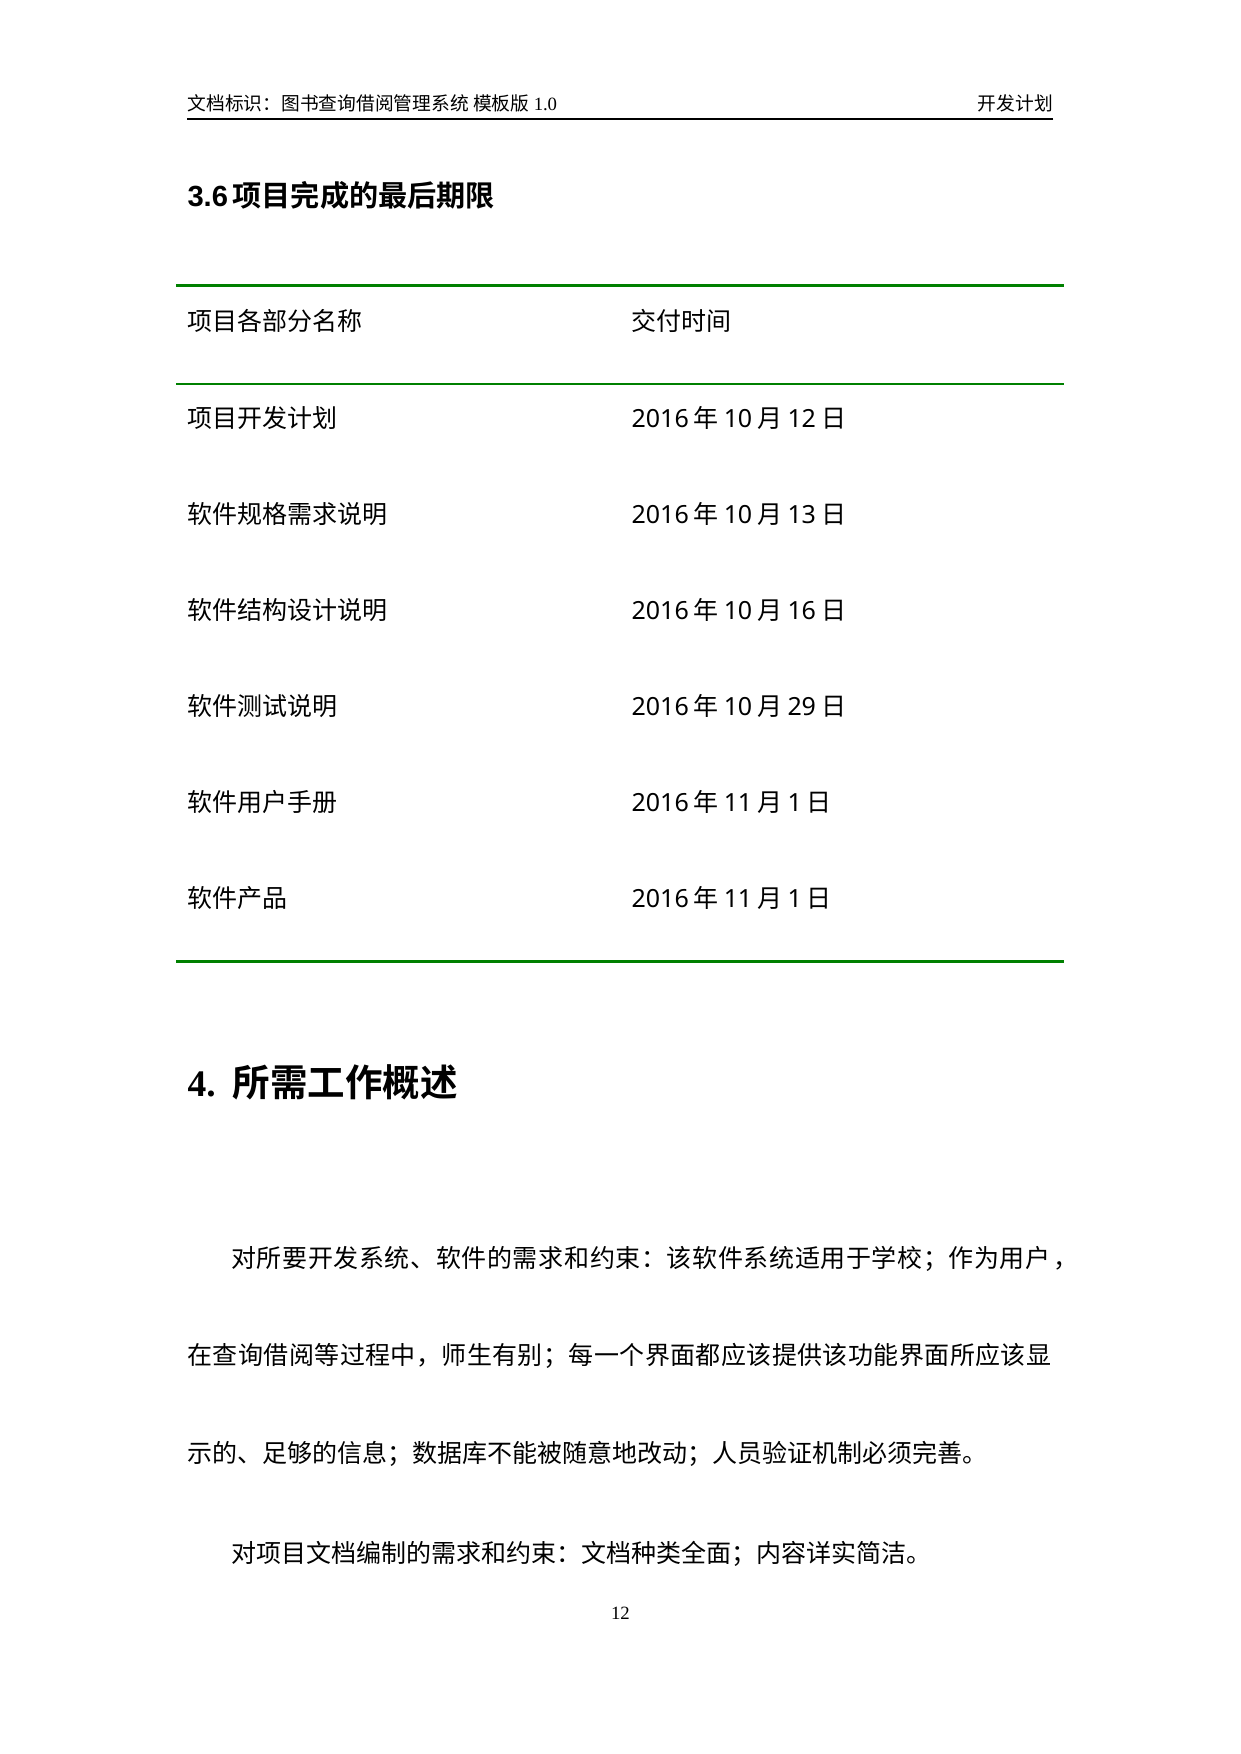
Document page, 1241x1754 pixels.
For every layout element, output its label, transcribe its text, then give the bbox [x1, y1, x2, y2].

subtitle 项目完成的最后期限 [187, 161, 1053, 226]
table_cell 2016年10月16日 [620, 576, 1064, 672]
table_cell 2016年10月13日 [620, 480, 1064, 576]
table_cell 软件测试说明 [176, 672, 620, 768]
table_cell 项目开发计划 [176, 385, 620, 480]
text 对项目文档编制的需求和约束：文档种类全面；内容详实简洁。 [187, 1519, 1053, 1584]
table_cell 2016年11月1日 [620, 768, 1064, 864]
subtitle 所需工作概述 [187, 1048, 1053, 1113]
table_cell 2016年10月12日 [620, 385, 1064, 480]
table_header 项目各部分名称 [176, 287, 620, 383]
table_cell 软件产品 [176, 864, 620, 960]
table_cell 软件用户手册 [176, 768, 620, 864]
table_header 交付时间 [620, 287, 1064, 383]
table_cell 软件结构设计说明 [176, 576, 620, 672]
table_cell 2016年11月1日 [620, 864, 1064, 960]
table_cell 2016年10月29日 [620, 672, 1064, 768]
table_cell 软件规格需求说明 [176, 480, 620, 576]
text 对所要开发系统、软件的需求和约束：该软件系统适用于学校；作为用户，在查询借阅等过程中，师生有别；每一个界面都应该提供该功能界面所应该显示的、足够的信息；数据库不能被随意地改动；人员验证机制必须完善。 [187, 1224, 1053, 1484]
